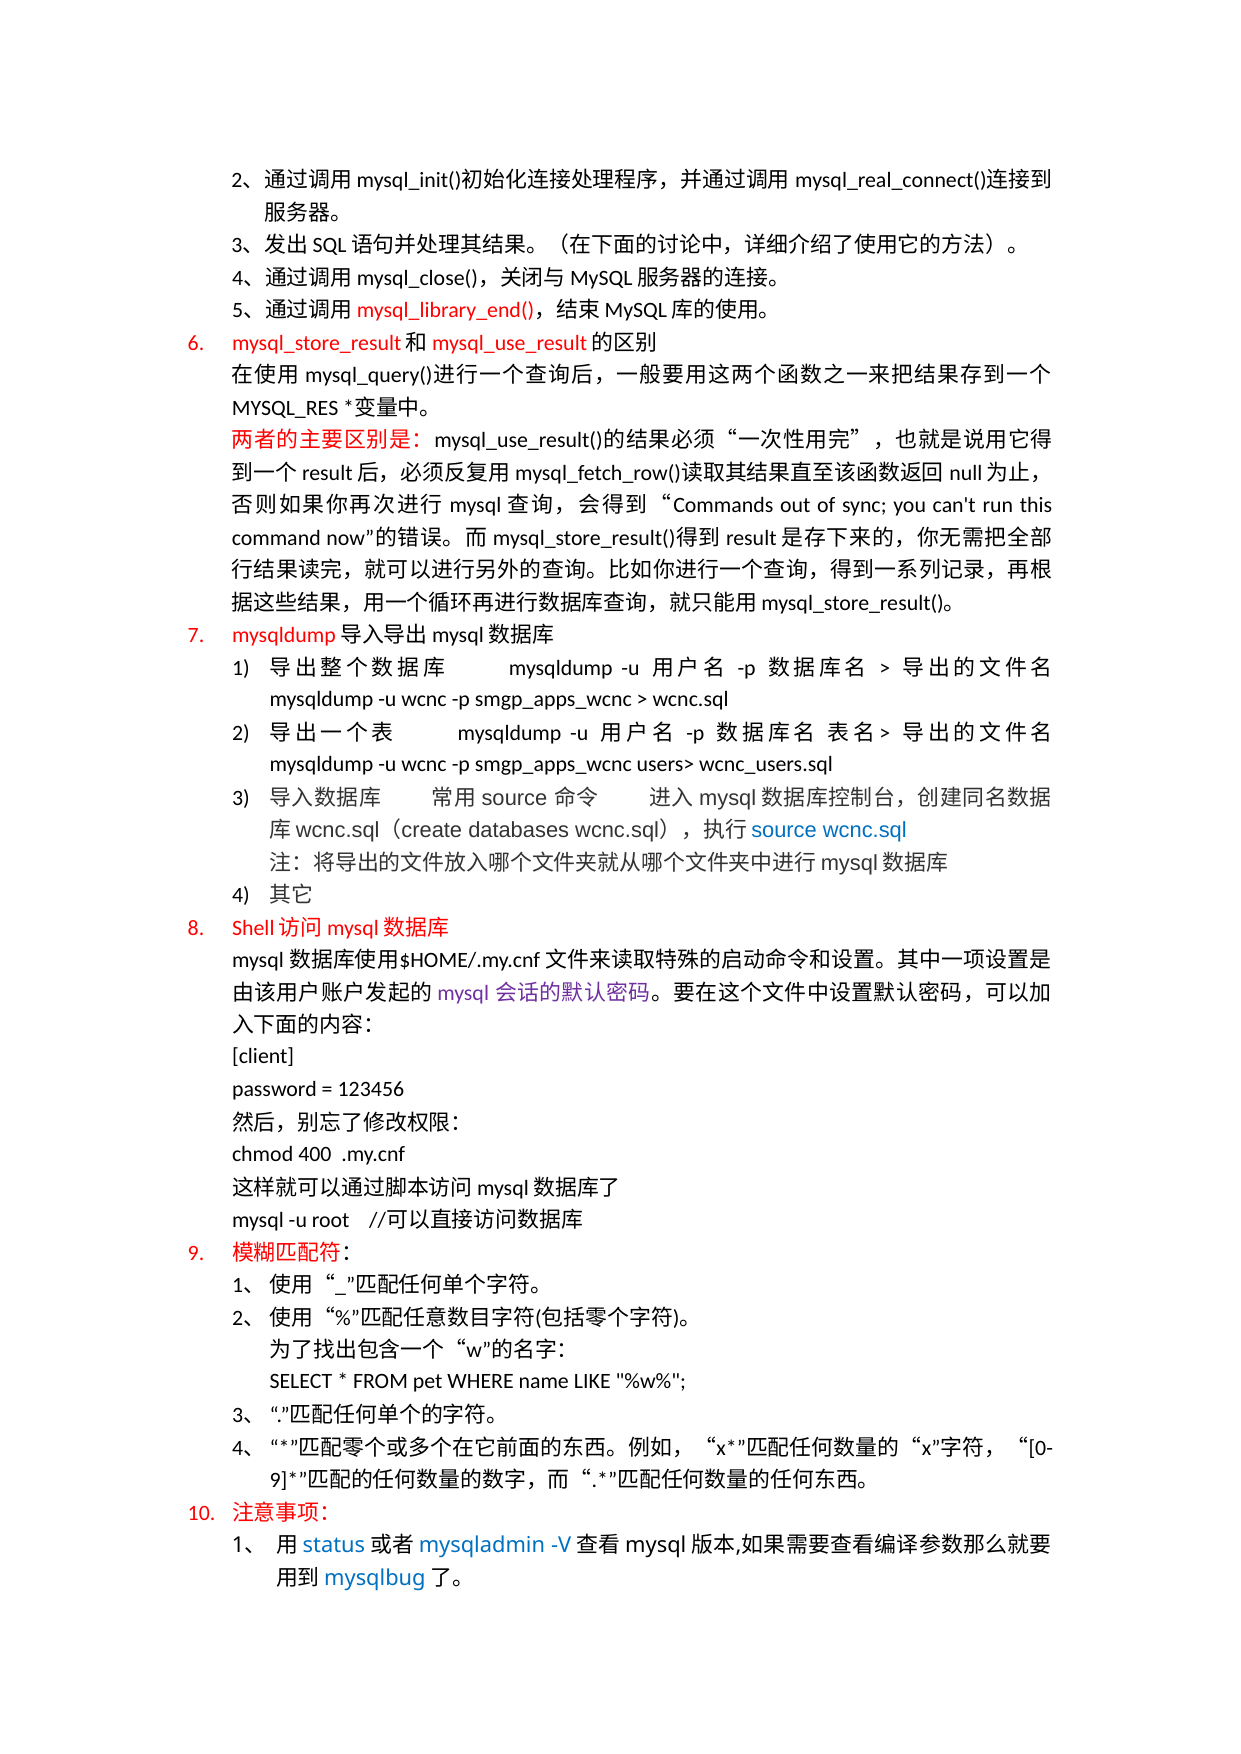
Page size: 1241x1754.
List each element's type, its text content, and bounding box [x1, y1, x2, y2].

list mysql_store_result和mysql_use_result的区别 [187, 324, 1053, 357]
text 这样就可以通过脚本访问mysql数据库了 [232, 1169, 1053, 1202]
text 两者的主要区别是：mysql_use_result()的结果必须“一次性用完”，也就是说用它得到一个result后，必须反复用mysql_fetch_row()读取其结果直至该函数返回null为止，否则如果你再次进行mysql查询，会得到“Commands out of sync; you can't run this command now”的错误。而mysql_store_result()得到result是存下来的，你无需把全部行结果读完，就可以进行另外的查询。比如你进行一个查询，得到一系列记录，再根据这些结果，用一个循环再进行数据库查询，就只能用mysql_store_result()。 [232, 422, 1053, 617]
list 模糊匹配符： [187, 1234, 1053, 1267]
text [client] [232, 1039, 1053, 1072]
list 导出整个数据库 mysqldump -u 用户名 -p 数据库名 > 导出的文件名 mysqldump -u wcnc -p smgp_apps_wcnc > wcnc.sql [232, 649, 1053, 714]
list “.”匹配任何单个的字符。 [232, 1397, 1053, 1429]
text 3、发出SQL语句并处理其结果。（在下面的讨论中，详细介绍了使用它的方法）。 [231, 227, 1053, 259]
text mysql -u root //可以直接访问数据库 [232, 1202, 1053, 1234]
list mysqldump导入导出mysql数据库 [187, 617, 1053, 649]
list Shell访问mysql数据库 [187, 909, 1053, 942]
text SELECT * FROM pet WHERE name LIKE "%w%"; [269, 1364, 1053, 1397]
list 导出一个表 mysqldump -u 用户名 -p 数据库名 表名> 导出的文件名 mysqldump -u wcnc -p smgp_apps_wcnc users> wcnc_users.sql [232, 714, 1053, 779]
text mysql 数据库使用$HOME/.my.cnf 文件来读取特殊的启动命令和设置。其中一项设置是由该用户账户发起的mysql 会话的默认密码。要在这个文件中设置默认密码，可以加入下面的内容： [232, 942, 1053, 1039]
text 2、通过调用mysql_init()初始化连接处理程序，并通过调用mysql_real_connect()连接到服务器。 [231, 162, 1053, 227]
list 导入数据库 常用source 命令 进入mysql数据库控制台，创建同名数据库wcnc.sql（create databases wcnc.sql），执行source wcnc.sql [232, 779, 1053, 844]
list 用status或者mysqladmin -V查看mysql版本,如果需要查看编译参数那么就要用到mysqlbug了。 [232, 1527, 1053, 1592]
text password = 123456 [232, 1072, 1053, 1104]
text 4、通过调用mysql_close()，关闭与MySQL服务器的连接。 [232, 259, 1053, 292]
list 注意事项： [187, 1494, 1053, 1527]
text 然后，别忘了修改权限： [232, 1104, 1053, 1137]
text 为了找出包含一个“w”的名字： [269, 1332, 1053, 1364]
text 在使用mysql_query()进行一个查询后，一般要用这两个函数之一来把结果存到一个MYSQL_RES *变量中。 [232, 357, 1053, 422]
list 其它 [232, 877, 1053, 909]
text 注：将导出的文件放入哪个文件夹就从哪个文件夹中进行mysql数据库 [269, 844, 1053, 877]
list “*”匹配零个或多个在它前面的东西。例如，“x*”匹配任何数量的“x”字符，“[0-9]*”匹配的任何数量的数字，而“.*”匹配任何数量的任何东西。 [232, 1429, 1053, 1494]
text 5、通过调用mysql_library_end()，结束MySQL库的使用。 [232, 292, 1053, 324]
list 使用“_”匹配任何单个字符。 [232, 1267, 1053, 1299]
list 使用“%”匹配任意数目字符(包括零个字符)。 [232, 1299, 1053, 1332]
text chmod 400 .my.cnf [232, 1137, 1053, 1169]
